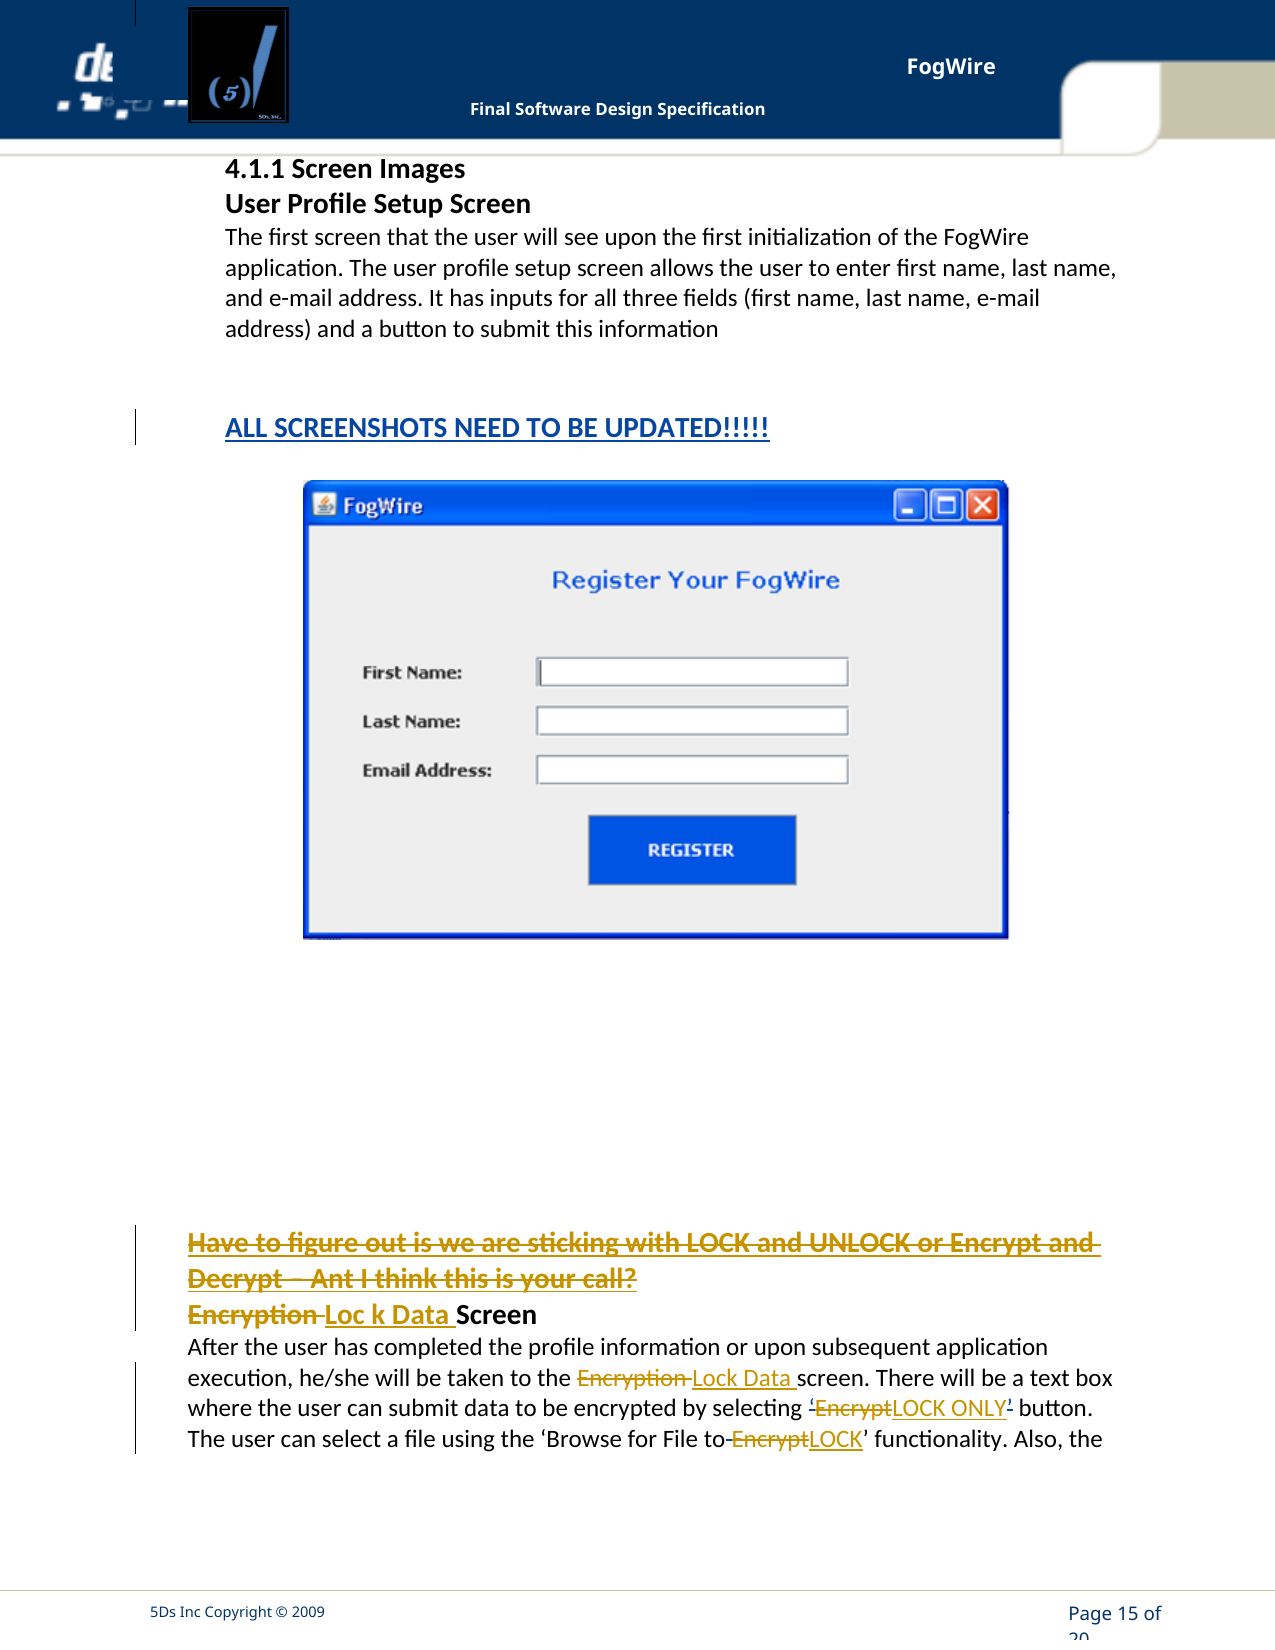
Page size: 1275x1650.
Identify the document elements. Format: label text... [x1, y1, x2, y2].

text User Profile Setup Screen [150, 186, 1125, 221]
text Screen [187, 1296, 1125, 1331]
picture [0, 0, 1275, 163]
text 4.1.1 Screen Images [150, 150, 1125, 186]
picture [303, 480, 1010, 940]
text The first screen that the user will see upon the first initialization of the FogWire application. The user profile setup screen allows the user to enter first name, last name, and e-mail address. It has inputs for all three fields (first name, last name, e-mail address) and a button to submit this information [225, 221, 1125, 343]
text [187, 1331, 1125, 1453]
